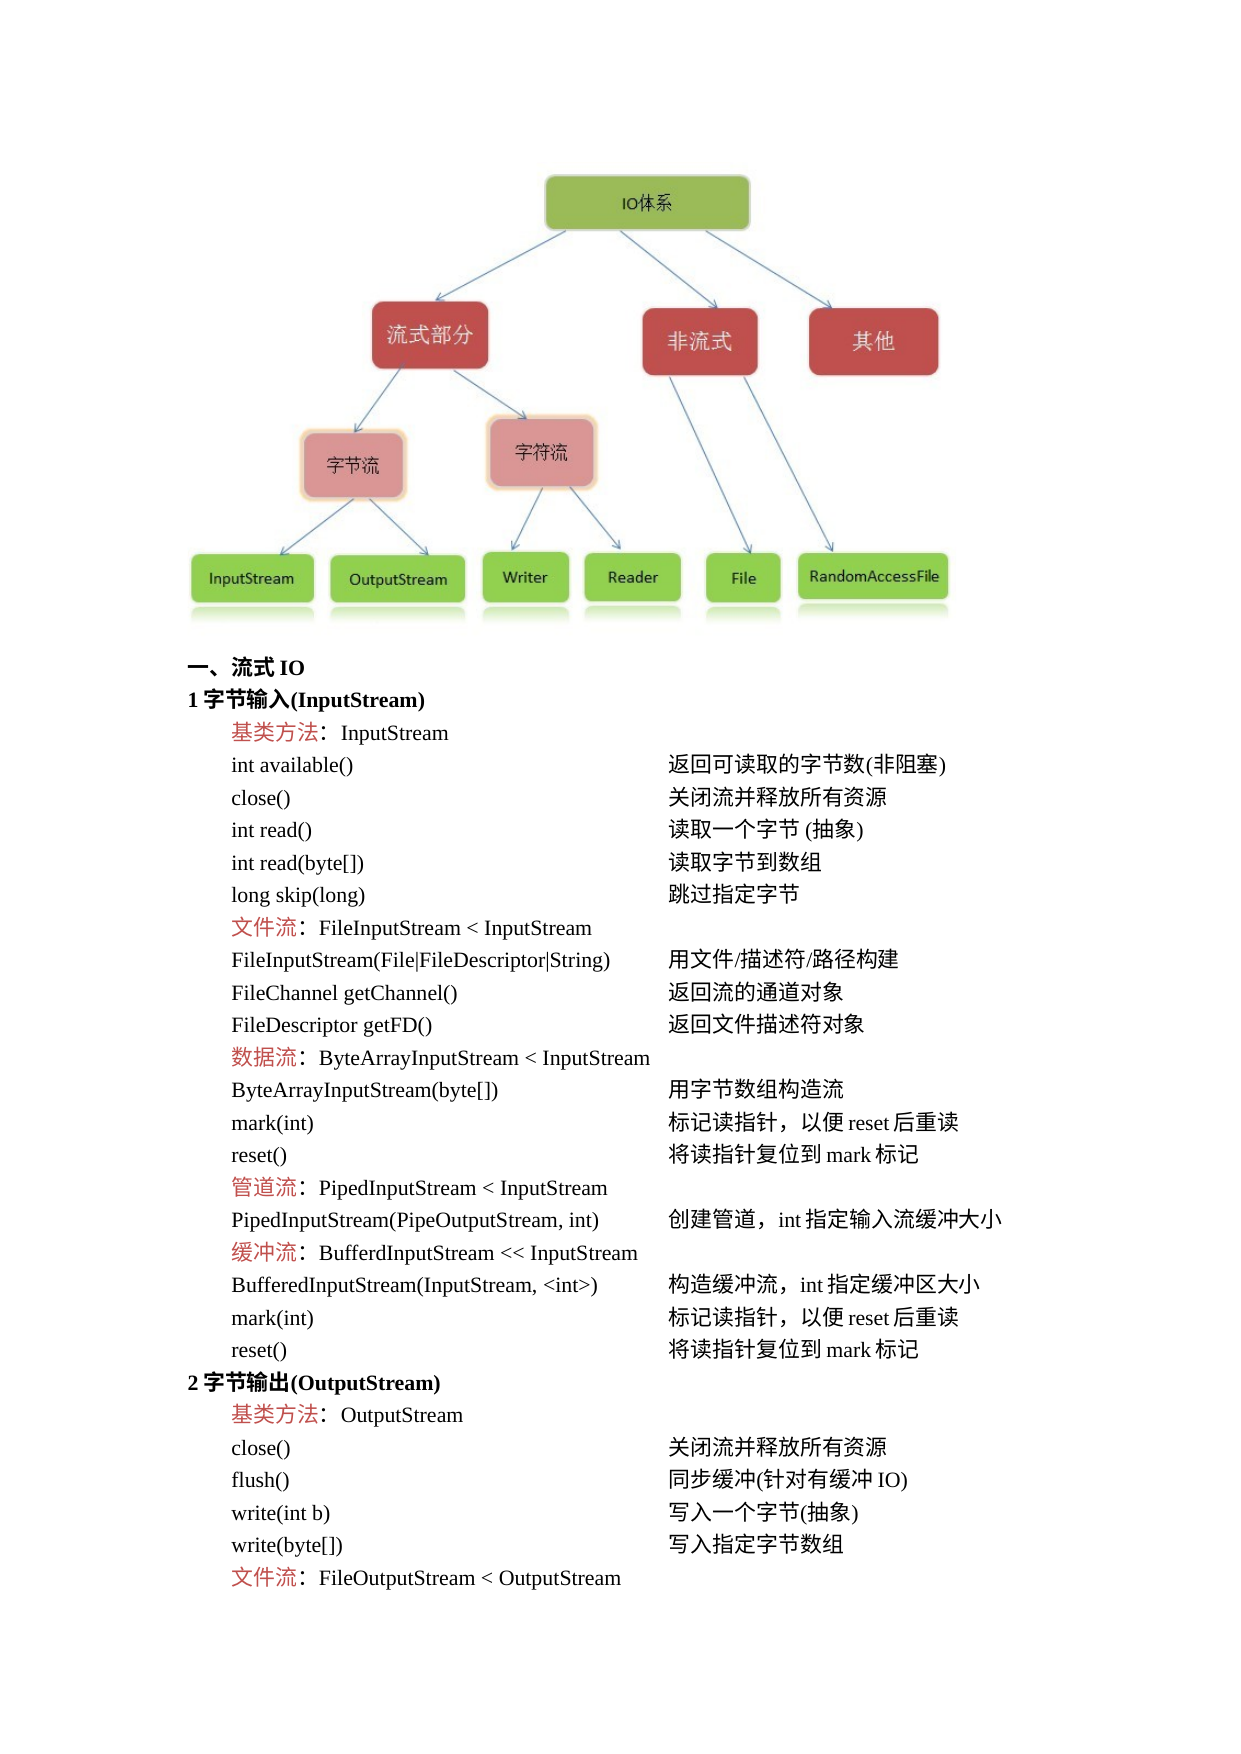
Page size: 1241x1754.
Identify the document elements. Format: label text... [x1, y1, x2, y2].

text ByteArrayInputStream(byte[]) 用字节数组构造流 [187, 1072, 1053, 1104]
text 基类方法：OutputStream [187, 1397, 1053, 1429]
text reset() 将读指针复位到mark标记 [187, 1137, 1053, 1169]
text reset() 将读指针复位到mark标记 [187, 1332, 1053, 1364]
text FileDescriptor getFD() 返回文件描述符对象 [187, 1007, 1053, 1039]
text 管道流：PipedInputStream < InputStream [187, 1169, 1053, 1202]
text 缓冲流：BufferdInputStream << InputStream [187, 1234, 1053, 1267]
text 文件流：FileInputStream < InputStream [187, 909, 1053, 942]
text int available() 返回可读取的字节数(非阻塞) [187, 747, 1053, 779]
text BufferedInputStream(InputStream, <int>) 构造缓冲流，int指定缓冲区大小 [187, 1267, 1053, 1299]
text 基类方法：InputStream [187, 714, 1053, 747]
text mark(int) 标记读指针，以便reset后重读 [187, 1299, 1053, 1332]
picture [187, 162, 957, 642]
text mark(int) 标记读指针，以便reset后重读 [187, 1104, 1053, 1137]
text write(int b) 写入一个字节(抽象) [187, 1494, 1053, 1527]
text int read(byte[]) 读取字节到数组 [187, 844, 1053, 877]
text 数据流：ByteArrayInputStream < InputStream [187, 1039, 1053, 1072]
text close() 关闭流并释放所有资源 [187, 779, 1053, 812]
text FileInputStream(File|FileDescriptor|String) 用文件/描述符/路径构建 [187, 942, 1053, 974]
text close() 关闭流并释放所有资源 [187, 1429, 1053, 1462]
text PipedInputStream(PipeOutputStream, int) 创建管道，int指定输入流缓冲大小 [187, 1202, 1053, 1234]
text int read() 读取一个字节 (抽象) [187, 812, 1053, 844]
text write(byte[]) 写入指定字节数组 [187, 1527, 1053, 1559]
text flush() 同步缓冲(针对有缓冲IO) [187, 1462, 1053, 1494]
text 一、流式IO [187, 649, 1053, 682]
text 1字节输入(InputStream) [187, 682, 1053, 714]
text 文件流：FileOutputStream < OutputStream [187, 1559, 1053, 1592]
text FileChannel getChannel() 返回流的通道对象 [187, 974, 1053, 1007]
text 2字节输出(OutputStream) [187, 1364, 1053, 1397]
text long skip(long) 跳过指定字节 [187, 877, 1053, 909]
